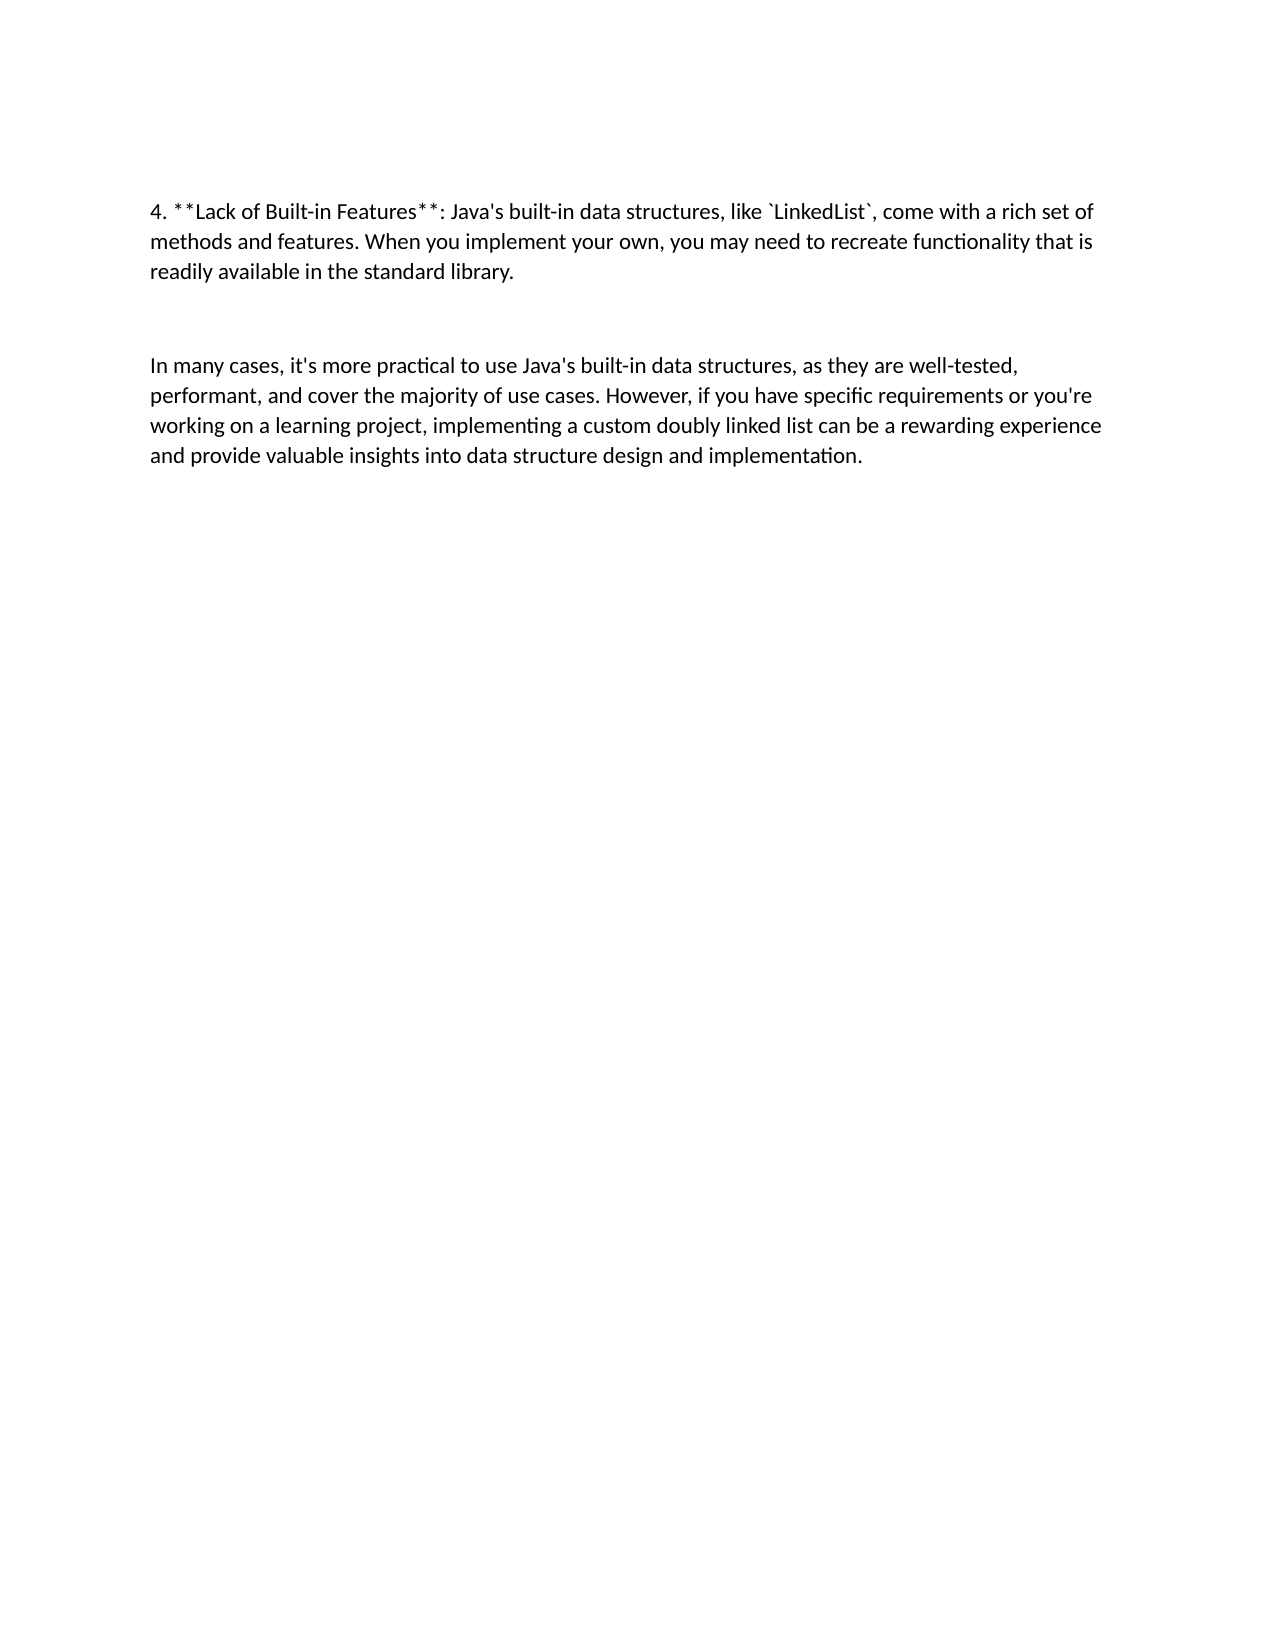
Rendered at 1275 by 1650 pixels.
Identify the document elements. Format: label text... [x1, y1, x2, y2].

text 4. **Lack of Built-in Features**: Java's built-in data structures, like `LinkedList`, come with a rich set of methods and features. When you implement your own, you may need to recreate functionality that is readily available in the standard library. [150, 197, 1125, 285]
text In many cases, it's more practical to use Java's built-in data structures, as they are well-tested, performant, and cover the majority of use cases. However, if you have specific requirements or you're working on a learning project, implementing a custom doubly linked list can be a rewarding experience and provide valuable insights into data structure design and implementation. [150, 351, 1125, 470]
